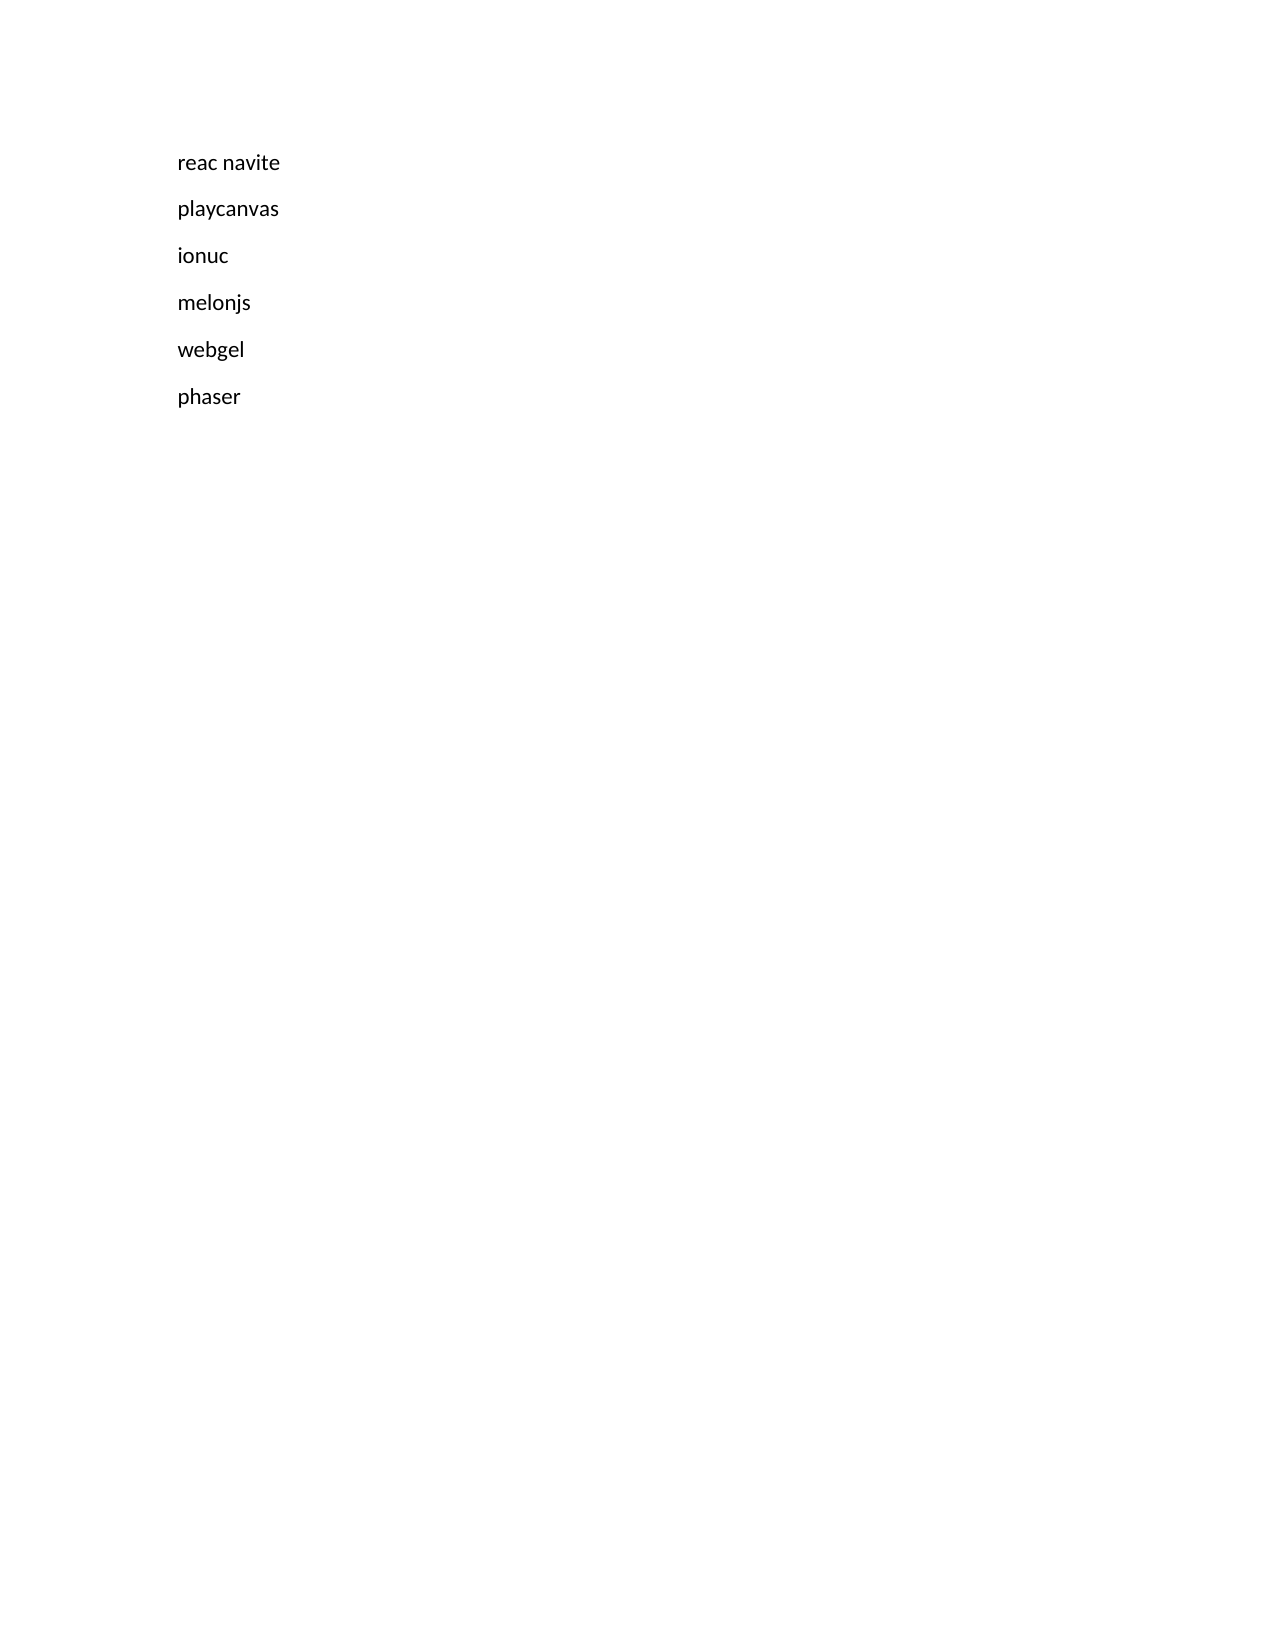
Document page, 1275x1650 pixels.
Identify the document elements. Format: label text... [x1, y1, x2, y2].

text ionuc [177, 241, 1098, 269]
text phaser [177, 382, 1098, 410]
text playcanvas [177, 194, 1098, 222]
text reac navite [177, 148, 1098, 176]
text melonjs [177, 288, 1098, 316]
text webgel [177, 335, 1098, 363]
